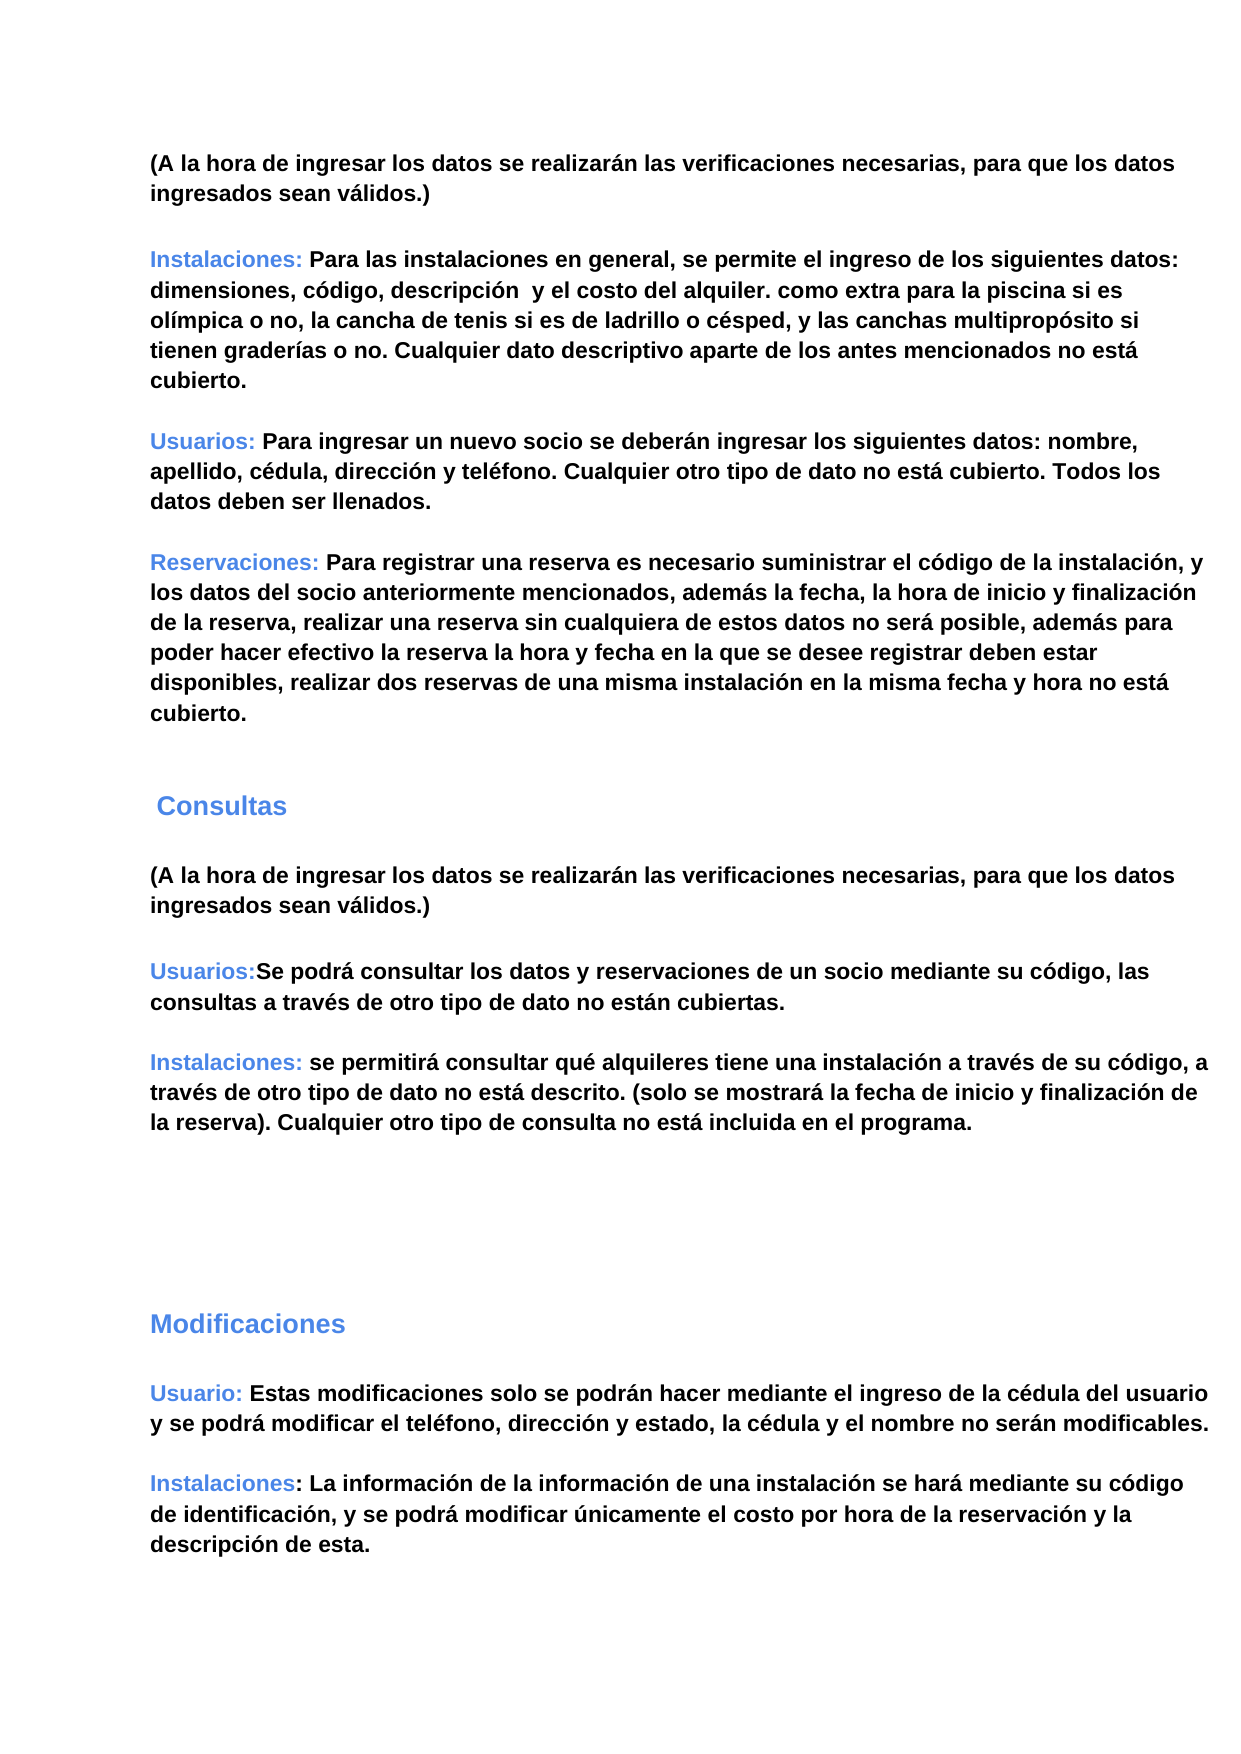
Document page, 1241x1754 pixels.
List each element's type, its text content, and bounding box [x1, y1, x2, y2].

text (A la hora de ingresar los datos se realizarán las verificaciones necesarias, para que los datos ingresados sean válidos.) [150, 150, 1213, 207]
text Reservaciones: Para registrar una reserva es necesario suministrar el código de la instalación, y los datos del socio anteriormente mencionados, además la fecha, la hora de inicio y finalización de la reserva, realizar una reserva sin cualquiera de estos datos no será posible, además para poder hacer efectivo la reserva la hora y fecha en la que se desee registrar deben estar disponibles, realizar dos reservas de una misma instalación en la misma fecha y hora no está cubierto. [150, 548, 1213, 726]
text Instalaciones: se permitirá consultar qué alquileres tiene una instalación a través de su código, a través de otro tipo de dato no está descrito. (solo se mostrará la fecha de inicio y finalización de la reserva). Cualquier otro tipo de consulta no está incluida en el programa. [150, 1049, 1213, 1136]
text Usuarios:Se podrá consultar los datos y reservaciones de un socio mediante su código, las consultas a través de otro tipo de dato no están cubiertas. [150, 958, 1213, 1015]
text (A la hora de ingresar los datos se realizarán las verificaciones necesarias, para que los datos ingresados sean válidos.) [150, 862, 1213, 918]
text Usuario: Estas modificaciones solo se podrán hacer mediante el ingreso de la cédula del usuario y se podrá modificar el teléfono, dirección y estado, la cédula y el nombre no serán modificables. [150, 1380, 1213, 1436]
text Instalaciones: Para las instalaciones en general, se permite el ingreso de los siguientes datos: dimensiones, código, descripción y el costo del alquiler. como extra para la piscina si es olímpica o no, la cancha de tenis si es de ladrillo o césped, y las canchas multipropósito si tienen graderías o no. Cualquier dato descriptivo aparte de los antes mencionados no está cubierto. [150, 246, 1213, 393]
text Instalaciones: La información de la información de una instalación se hará mediante su código de identificación, y se podrá modificar únicamente el costo por hora de la reservación y la descripción de esta. [150, 1470, 1213, 1557]
text Consultas [150, 790, 1213, 821]
text Usuarios: Para ingresar un nuevo socio se deberán ingresar los siguientes datos: nombre, apellido, cédula, dirección y teléfono. Cualquier otro tipo de dato no está cubierto. Todos los datos deben ser llenados. [150, 428, 1213, 514]
text Modificaciones [150, 1308, 1213, 1339]
